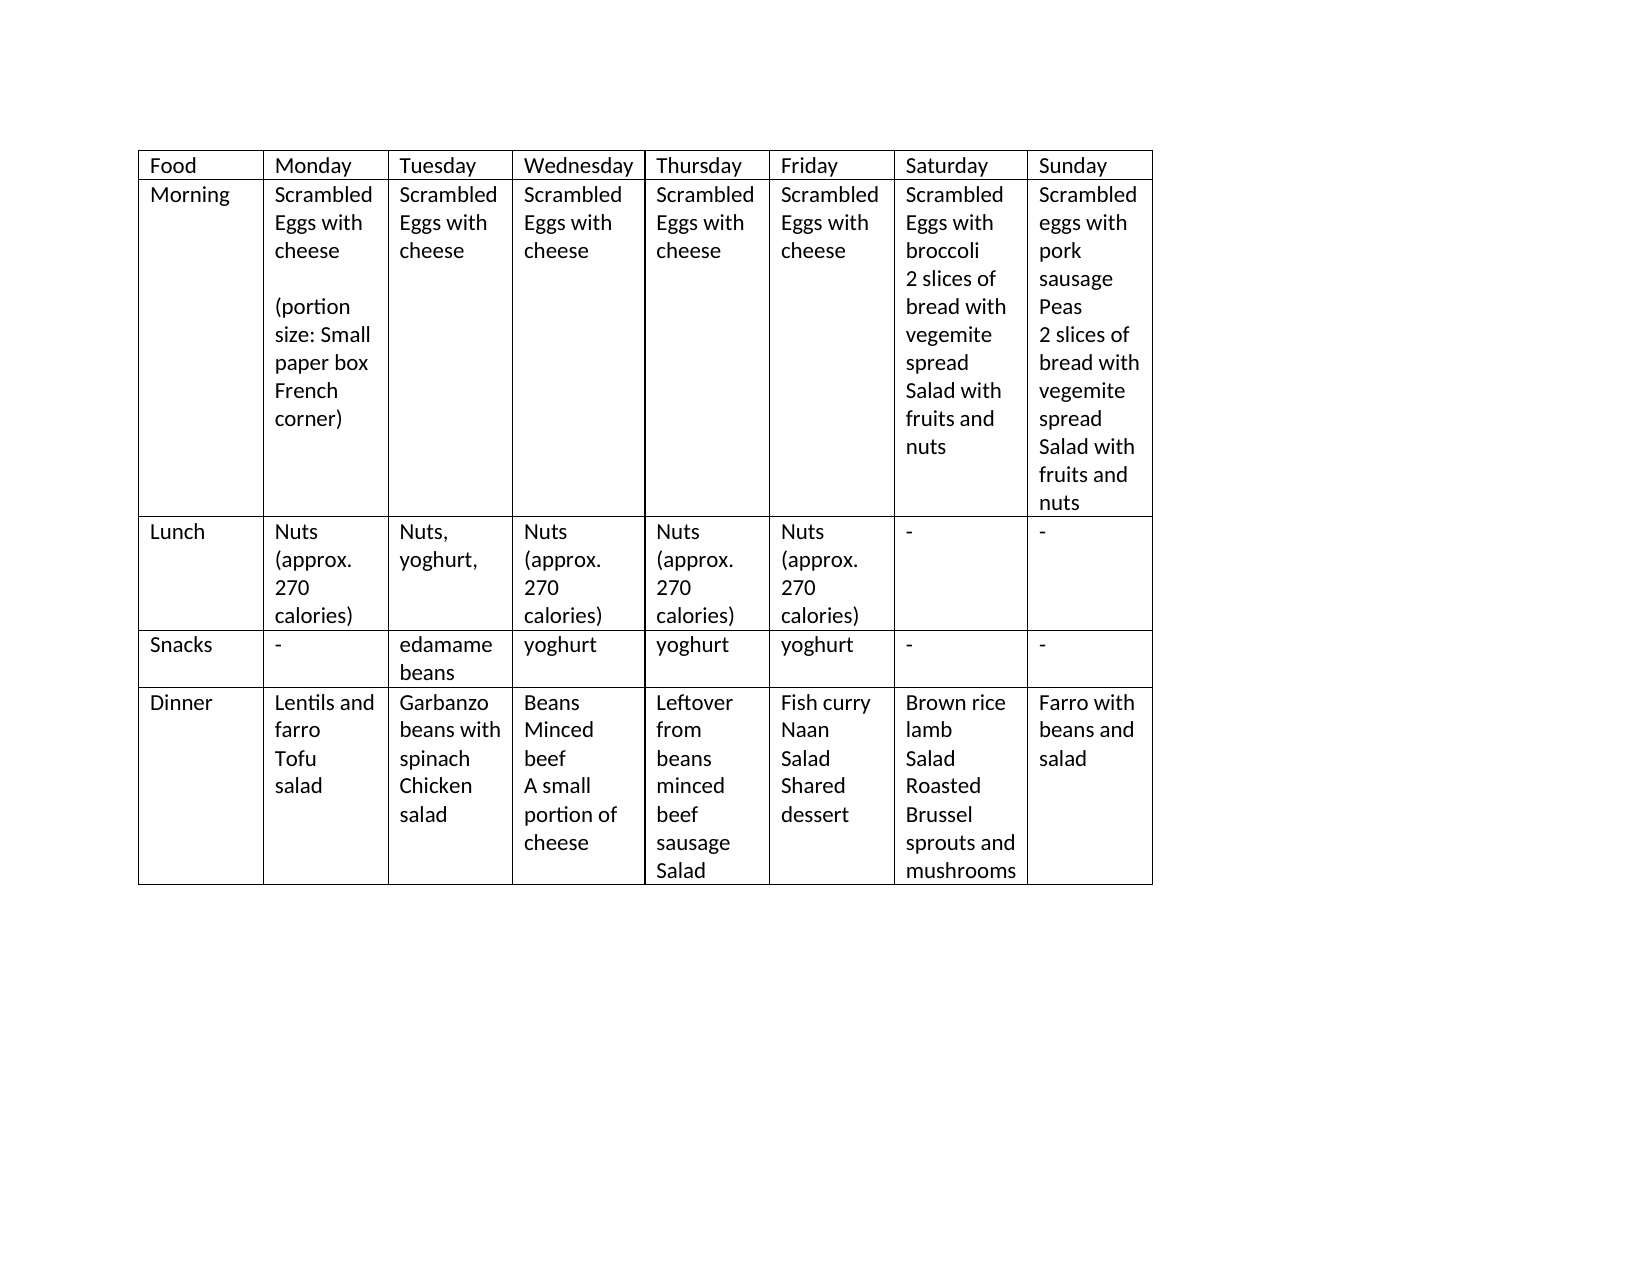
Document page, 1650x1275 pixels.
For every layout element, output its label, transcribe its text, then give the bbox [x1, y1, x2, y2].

table_header Food [139, 151, 263, 179]
table_cell Leftover from beans minced beef sausage Salad [646, 688, 769, 884]
table_header Wednesday [513, 151, 644, 179]
table_cell Garbanzo beans with spinach Chicken salad [389, 688, 512, 884]
table_cell - [1028, 631, 1152, 687]
table_cell yoghurt [646, 631, 769, 687]
table_cell Lunch [139, 517, 263, 629]
table_cell yoghurt [770, 631, 894, 687]
table_cell Scrambled Eggs with cheese [770, 180, 894, 516]
table_cell Scrambled Eggs with broccoli 2 slices of bread with vegemite spread Salad with fruits and nuts [895, 180, 1027, 516]
table_cell Lentils and farro Tofu salad [264, 688, 388, 884]
table_cell Nuts, yoghurt, [389, 517, 512, 629]
table_cell - [895, 517, 1027, 629]
table_cell - [264, 631, 388, 687]
table_header Saturday [895, 151, 1027, 179]
table_cell Farro with beans and salad [1028, 688, 1152, 884]
table_header Friday [770, 151, 894, 179]
table_cell Morning [139, 180, 263, 516]
table_cell Fish curry Naan Salad Shared dessert [770, 688, 894, 884]
table_cell edamame beans [389, 631, 512, 687]
table_cell Scrambled Eggs with cheese [513, 180, 644, 516]
table_cell Scrambled Eggs with cheese [389, 180, 512, 516]
table_cell Nuts (approx. 270 calories) [770, 517, 894, 629]
table_cell Scrambled Eggs with cheese (portion size: Small paper box French corner) [264, 180, 388, 516]
table_cell - [1028, 517, 1152, 629]
table_cell Nuts (approx. 270 calories) [513, 517, 644, 629]
table_cell Nuts (approx. 270 calories) [646, 517, 769, 629]
table_cell yoghurt [513, 631, 644, 687]
table_header Monday [264, 151, 388, 179]
table_header Thursday [646, 151, 769, 179]
table_cell Nuts (approx. 270 calories) [264, 517, 388, 629]
table_cell - [895, 631, 1027, 687]
table_header Tuesday [389, 151, 512, 179]
table_cell Brown rice lamb Salad Roasted Brussel sprouts and mushrooms [895, 688, 1027, 884]
table_cell Scrambled Eggs with cheese [646, 180, 769, 516]
table_cell Dinner [139, 688, 263, 884]
table_cell Scrambled eggs with pork sausage Peas 2 slices of bread with vegemite spread Salad with fruits and nuts [1028, 180, 1152, 516]
table_header Sunday [1028, 151, 1152, 179]
table_cell Beans Minced beef A small portion of cheese [513, 688, 644, 884]
table_cell Snacks [139, 631, 263, 687]
